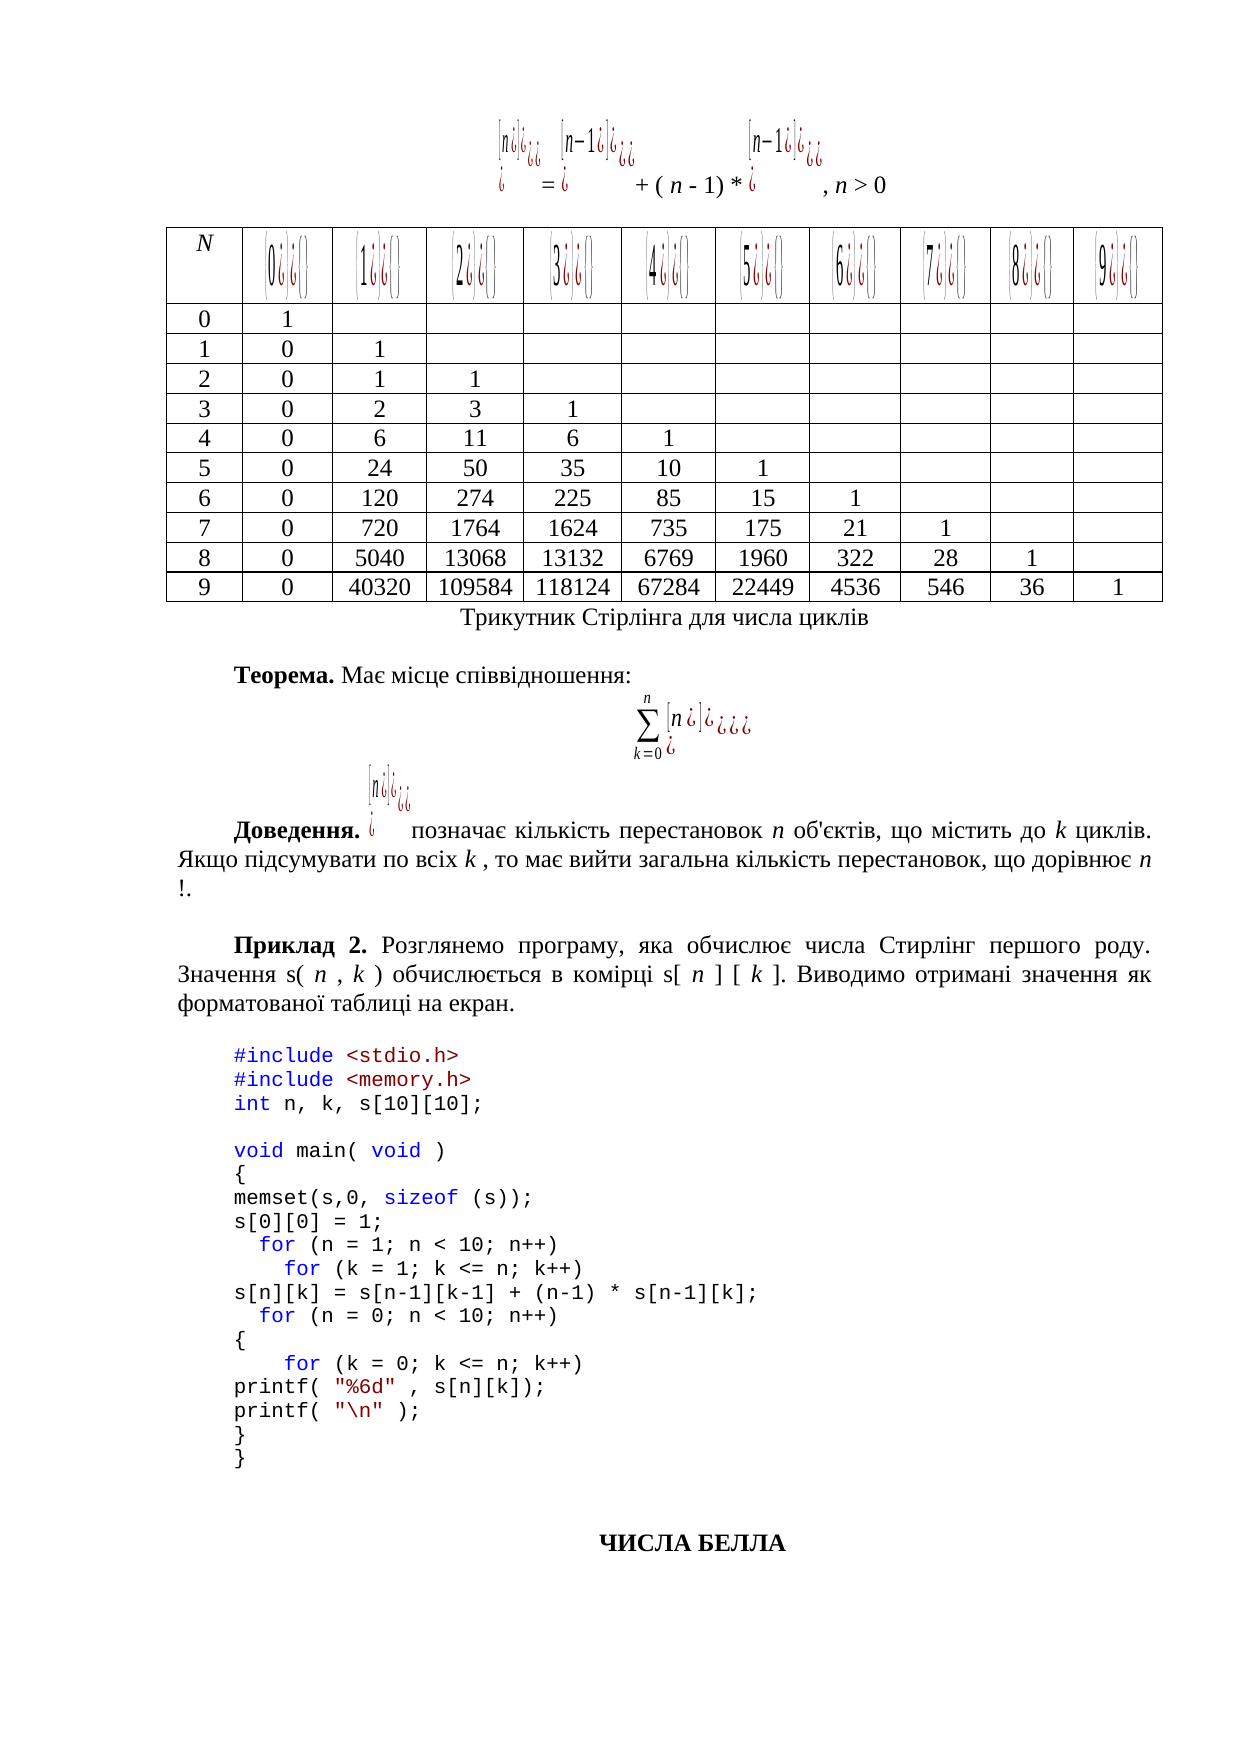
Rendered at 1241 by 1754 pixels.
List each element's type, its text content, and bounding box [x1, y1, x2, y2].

table_cell 0 [243, 424, 332, 452]
table_cell 1 [901, 513, 990, 542]
table_cell 1624 [524, 513, 621, 542]
text for (k = 1; k <= n; k++) [177, 1258, 1152, 1282]
table_cell [810, 334, 900, 363]
table_cell 1 [810, 483, 900, 512]
table_header [991, 228, 1073, 303]
text printf( "\n" ); [177, 1400, 1152, 1423]
table_cell 2 [333, 394, 426, 422]
table_cell [901, 483, 990, 512]
table_cell [991, 334, 1073, 363]
table_cell [1074, 304, 1162, 333]
table_cell [901, 334, 990, 363]
table_cell 1764 [427, 513, 523, 542]
table_header [622, 228, 715, 303]
table_cell [810, 453, 900, 482]
table_cell 2 [167, 364, 242, 393]
text = + ( n - 1) * , n > 0 [177, 118, 1152, 198]
table_cell 22449 [716, 573, 809, 601]
table_cell 1 [333, 334, 426, 363]
table_cell 5 [167, 453, 242, 482]
table_cell 21 [810, 513, 900, 542]
table_cell [716, 424, 809, 452]
table_cell 0 [243, 573, 332, 601]
table_cell [991, 424, 1073, 452]
table_cell 120 [333, 483, 426, 512]
text Трикутник Стірлінга для числа циклів [177, 602, 1152, 631]
text s[n][k] = s[n-1][k-1] + (n-1) * s[n-1][k]; [177, 1282, 1152, 1305]
text int n, k, s[10][10]; [177, 1092, 1152, 1116]
table_cell 7 [167, 513, 242, 542]
table_header [810, 228, 900, 303]
table_cell [901, 364, 990, 393]
table_cell [810, 304, 900, 333]
table_cell [1074, 394, 1162, 422]
table_cell [622, 334, 715, 363]
table_cell [991, 394, 1073, 422]
table_cell 1 [167, 334, 242, 363]
table_cell [1074, 424, 1162, 452]
table_cell [1074, 513, 1162, 542]
text printf( "%6d" , s[n][k]); [177, 1376, 1152, 1400]
table_cell [716, 394, 809, 422]
text } [177, 1447, 1152, 1471]
table_cell [427, 304, 523, 333]
table_cell 274 [427, 483, 523, 512]
text #include <memory.h> [177, 1069, 1152, 1092]
table_cell [991, 364, 1073, 393]
table_cell [991, 513, 1073, 542]
table_cell 1 [427, 364, 523, 393]
table_cell [901, 453, 990, 482]
table_cell [810, 394, 900, 422]
table_cell 13132 [524, 543, 621, 571]
table_cell [622, 394, 715, 422]
table_cell 10 [622, 453, 715, 482]
table_cell [524, 364, 621, 393]
table_cell [901, 304, 990, 333]
text #include <stdio.h> [177, 1045, 1152, 1069]
table_cell [622, 304, 715, 333]
table_cell 1 [716, 453, 809, 482]
table_cell 322 [810, 543, 900, 571]
table_cell 36 [991, 573, 1073, 601]
table_cell [991, 483, 1073, 512]
table_cell 50 [427, 453, 523, 482]
table_cell [810, 364, 900, 393]
text { [177, 1329, 1152, 1353]
table_cell [333, 304, 426, 333]
table_cell 6769 [622, 543, 715, 571]
text Теорема. Має місце співвідношення: [177, 660, 1152, 688]
table_cell 118124 [524, 573, 621, 601]
text Приклад 2. Розглянемо програму, яка обчислює числа Стирлінг першого роду. Значення s( n , k ) обчислюється в комірці s[ n ] [ k ]. Виводимо отримані значення як форматованої таблиці на екран. [177, 930, 1152, 1016]
text } [177, 1423, 1152, 1447]
table_cell 1 [1074, 573, 1162, 601]
table_cell 735 [622, 513, 715, 542]
text Доведення. позначає кількість перестановок n об'єктів, що містить до k циклів. Якщо підсумувати по всіх k , то має вийти загальна кількість перестановок, що дорівнює n !. [177, 763, 1152, 901]
table_cell 1 [524, 394, 621, 422]
table_cell 0 [243, 543, 332, 571]
table_cell 1 [991, 543, 1073, 571]
text memset(s,0, sizeof (s)); [177, 1187, 1152, 1211]
table_cell [991, 304, 1073, 333]
table_cell [524, 334, 621, 363]
table_cell 4536 [810, 573, 900, 601]
table_cell 720 [333, 513, 426, 542]
table_cell 11 [427, 424, 523, 452]
table_cell [716, 364, 809, 393]
table_cell 0 [243, 394, 332, 422]
table_cell 85 [622, 483, 715, 512]
text for (n = 1; n < 10; n++) [177, 1234, 1152, 1258]
table_cell [1074, 543, 1162, 571]
table_cell 0 [243, 334, 332, 363]
table_cell 6 [524, 424, 621, 452]
table_cell 0 [243, 483, 332, 512]
table_cell 24 [333, 453, 426, 482]
table_cell 0 [167, 304, 242, 333]
table_cell 35 [524, 453, 621, 482]
table_cell 109584 [427, 573, 523, 601]
table_cell 225 [524, 483, 621, 512]
table_header [427, 228, 523, 303]
table_cell [716, 304, 809, 333]
table_cell 13068 [427, 543, 523, 571]
table_cell [622, 364, 715, 393]
table_cell 0 [243, 513, 332, 542]
text ЧИСЛА БЕЛЛА [177, 1528, 1152, 1557]
table_header [716, 228, 809, 303]
table_cell [524, 304, 621, 333]
table_cell [901, 424, 990, 452]
table_cell 0 [243, 453, 332, 482]
table_cell 67284 [622, 573, 715, 601]
table_header [901, 228, 990, 303]
table_cell 5040 [333, 543, 426, 571]
table_cell [1074, 364, 1162, 393]
table_cell 4 [167, 424, 242, 452]
table_header [333, 228, 426, 303]
table_cell 6 [167, 483, 242, 512]
table_cell [427, 334, 523, 363]
text s[0][0] = 1; [177, 1211, 1152, 1234]
text for (k = 0; k <= n; k++) [177, 1353, 1152, 1376]
text { [177, 1163, 1152, 1187]
table_cell [1074, 334, 1162, 363]
text for (n = 0; n < 10; n++) [177, 1305, 1152, 1329]
table_cell 175 [716, 513, 809, 542]
table_cell 3 [167, 394, 242, 422]
table_cell 28 [901, 543, 990, 571]
table_cell 1 [333, 364, 426, 393]
table_cell 546 [901, 573, 990, 601]
table_cell [1074, 483, 1162, 512]
table_cell [1074, 453, 1162, 482]
table_cell [716, 334, 809, 363]
table_cell 15 [716, 483, 809, 512]
table_cell 3 [427, 394, 523, 422]
table_cell [901, 394, 990, 422]
table_cell 9 [167, 573, 242, 601]
table_cell 1960 [716, 543, 809, 571]
table_cell 1 [243, 304, 332, 333]
table_cell 1 [622, 424, 715, 452]
table_cell [810, 424, 900, 452]
text void main( void ) [177, 1140, 1152, 1163]
table_header [1074, 228, 1162, 303]
table_cell 8 [167, 543, 242, 571]
table_header [524, 228, 621, 303]
table_cell [991, 453, 1073, 482]
table_cell 6 [333, 424, 426, 452]
table_cell 0 [243, 364, 332, 393]
table_cell 40320 [333, 573, 426, 601]
table_header N [167, 228, 242, 303]
table_header [243, 228, 332, 303]
